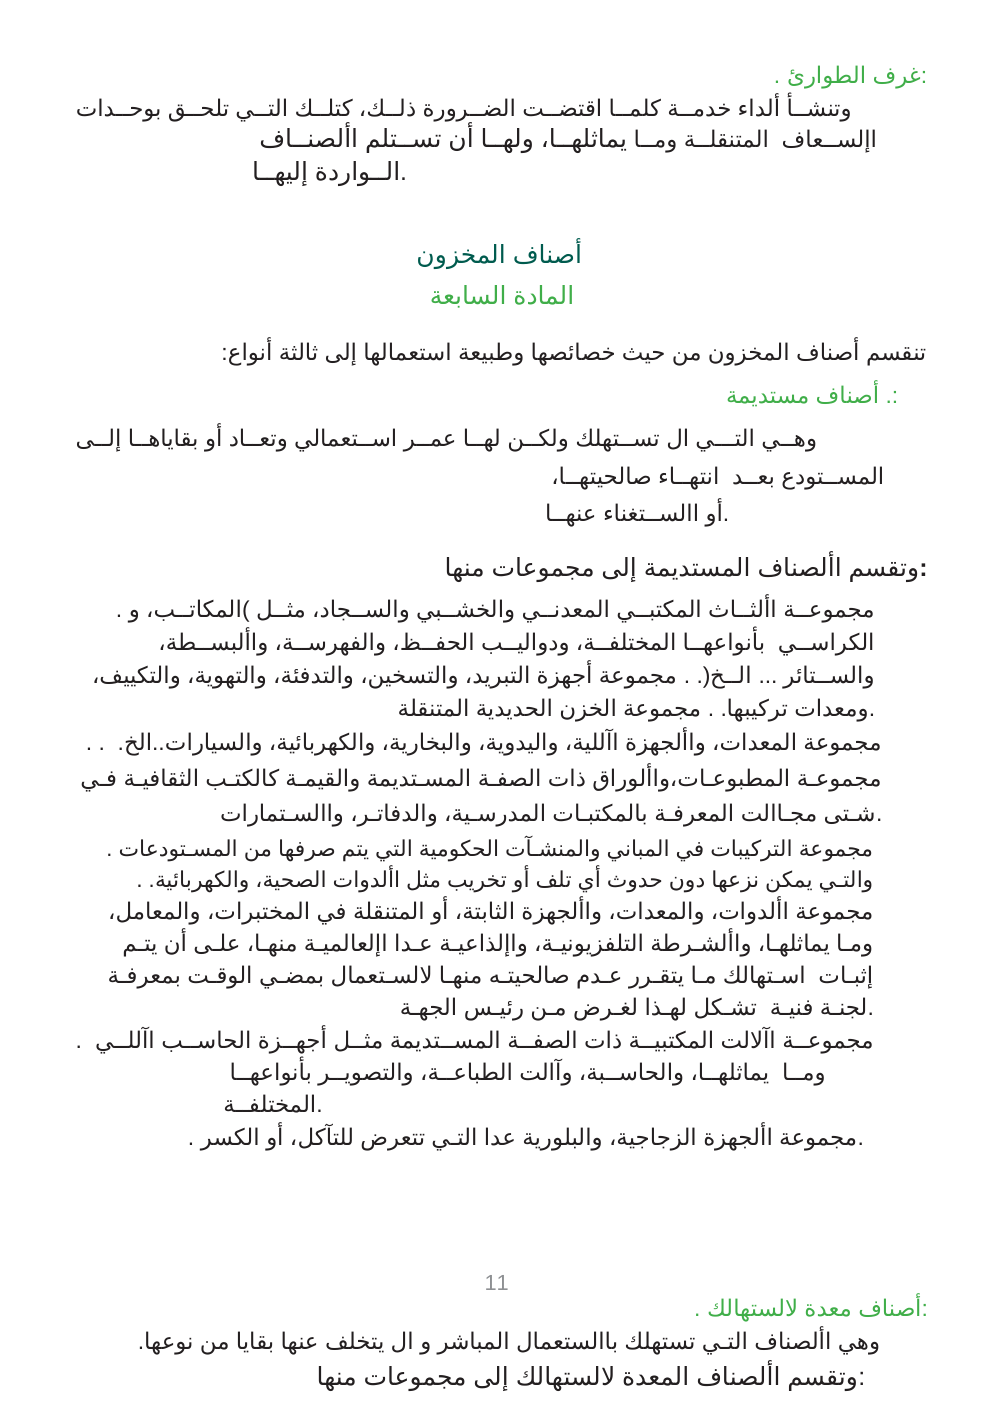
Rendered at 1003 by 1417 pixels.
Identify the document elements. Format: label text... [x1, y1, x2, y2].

text وهي األصناف التـي تستهلك باالستعمال المباشر و ال يتخلف عنها بقايا من نوعها. وتقسم األصناف المعدة لالستهالك إلى مجموعات منها: [125, 1328, 886, 1391]
text . مجموعة األجهزة الزجاجية، والبلورية عدا التـي تتعرض للتآكل، أو الكسر. [0, 1124, 864, 1151]
text . مجموعــة األثــاث المكتبــي المعدنــي والخشــبي والســجاد، مثــل )المكاتــب، و الكراســي بأنواعهــا المختلفــة، ودواليــب الحفــظ، والفهرســة، واألبســطة، والســتائر ... الــخ(. . مجموعة أجهزة التبريد، والتسخين، والتدفئة، والتهوية، والتكييف، ومعدات تركيبها. . مجموعة الخزن الحديدية المتنقلة. [69, 596, 875, 722]
text . مجموعة المعدات، واألجهزة اآللية، واليدوية، والبخارية، والكهربائية، والسيارات..الخ. . مجموعـة المطبوعـات،واألوراق ذات الصفـة المسـتديمة والقيمـة كالكتـب الثقافيـة فـي شـتى مجـاالت المعرفـة بالمكتبـات المدرسـية، والدفاتـر، واالسـتمارات. [69, 729, 882, 826]
text وتقسم األصناف المستديمة إلى مجموعات منها: [0, 553, 927, 581]
text 11 [0, 1270, 508, 1295]
text . أصناف معدة لالستهالك: [0, 1295, 928, 1321]
text تنقسم أصناف المخزون من حيث خصائصها وطبيعة استعمالها إلى ثالثة أنواع: . أصناف مستديمة: [208, 339, 929, 409]
text أصناف المخزون [0, 239, 581, 268]
text . مجموعة التركيبات في المباني والمنشـآت الحكومية التي يتم صرفها من المسـتودعات والتـي يمكن نزعها دون حدوث أي تلف أو تخريب مثل األدوات الصحية، والكهربائية. . مجموعة األدوات، والمعدات، واألجهزة الثابتة، أو المتنقلة في المختبرات، والمعامل، ومـا يماثلهـا، واألشـرطة التلفزيونيـة، واإلذاعيـة عـدا اإلعالميـة منهـا، علـى أن يتـم إثبـات اسـتهالك مـا يتقـرر عـدم صالحيتـه منهـا لالسـتعمال بمضـي الوقـت بمعرفـة لجنـة فنيـة تشـكل لهـذا لغـرض مـن رئيـس الجهـة. [69, 836, 874, 1020]
text وهــي التـــي ال تســتهلك ولكــن لهــا عمــر اســتعمالي وتعــاد أو بقاياهــا إلــى المســتودع بعــد انتهــاء صالحيتهــا، أو االســتغناء عنهــا. [69, 425, 889, 527]
text . غرف الطوارئ: [0, 62, 927, 88]
text . مجموعــة اآلالت المكتبيــة ذات الصفــة المســتديمة مثــل أجهــزة الحاســب اآللــي ومــا يماثلهــا، والحاســبة، وآالت الطباعــة، والتصويــر بأنواعهــا المختلفــة. [69, 1027, 883, 1117]
text المادة السابعة [0, 281, 574, 309]
text وتنشــأ ألداء خدمــة كلمــا اقتضــت الضــرورة ذلــك، كتلــك التــي تلحــق بوحــدات اإلســعاف المتنقلــة ومــا يماثلهــا، ولهــا أن تســتلم األصنــاف الــواردة إليهــا. [69, 94, 890, 185]
